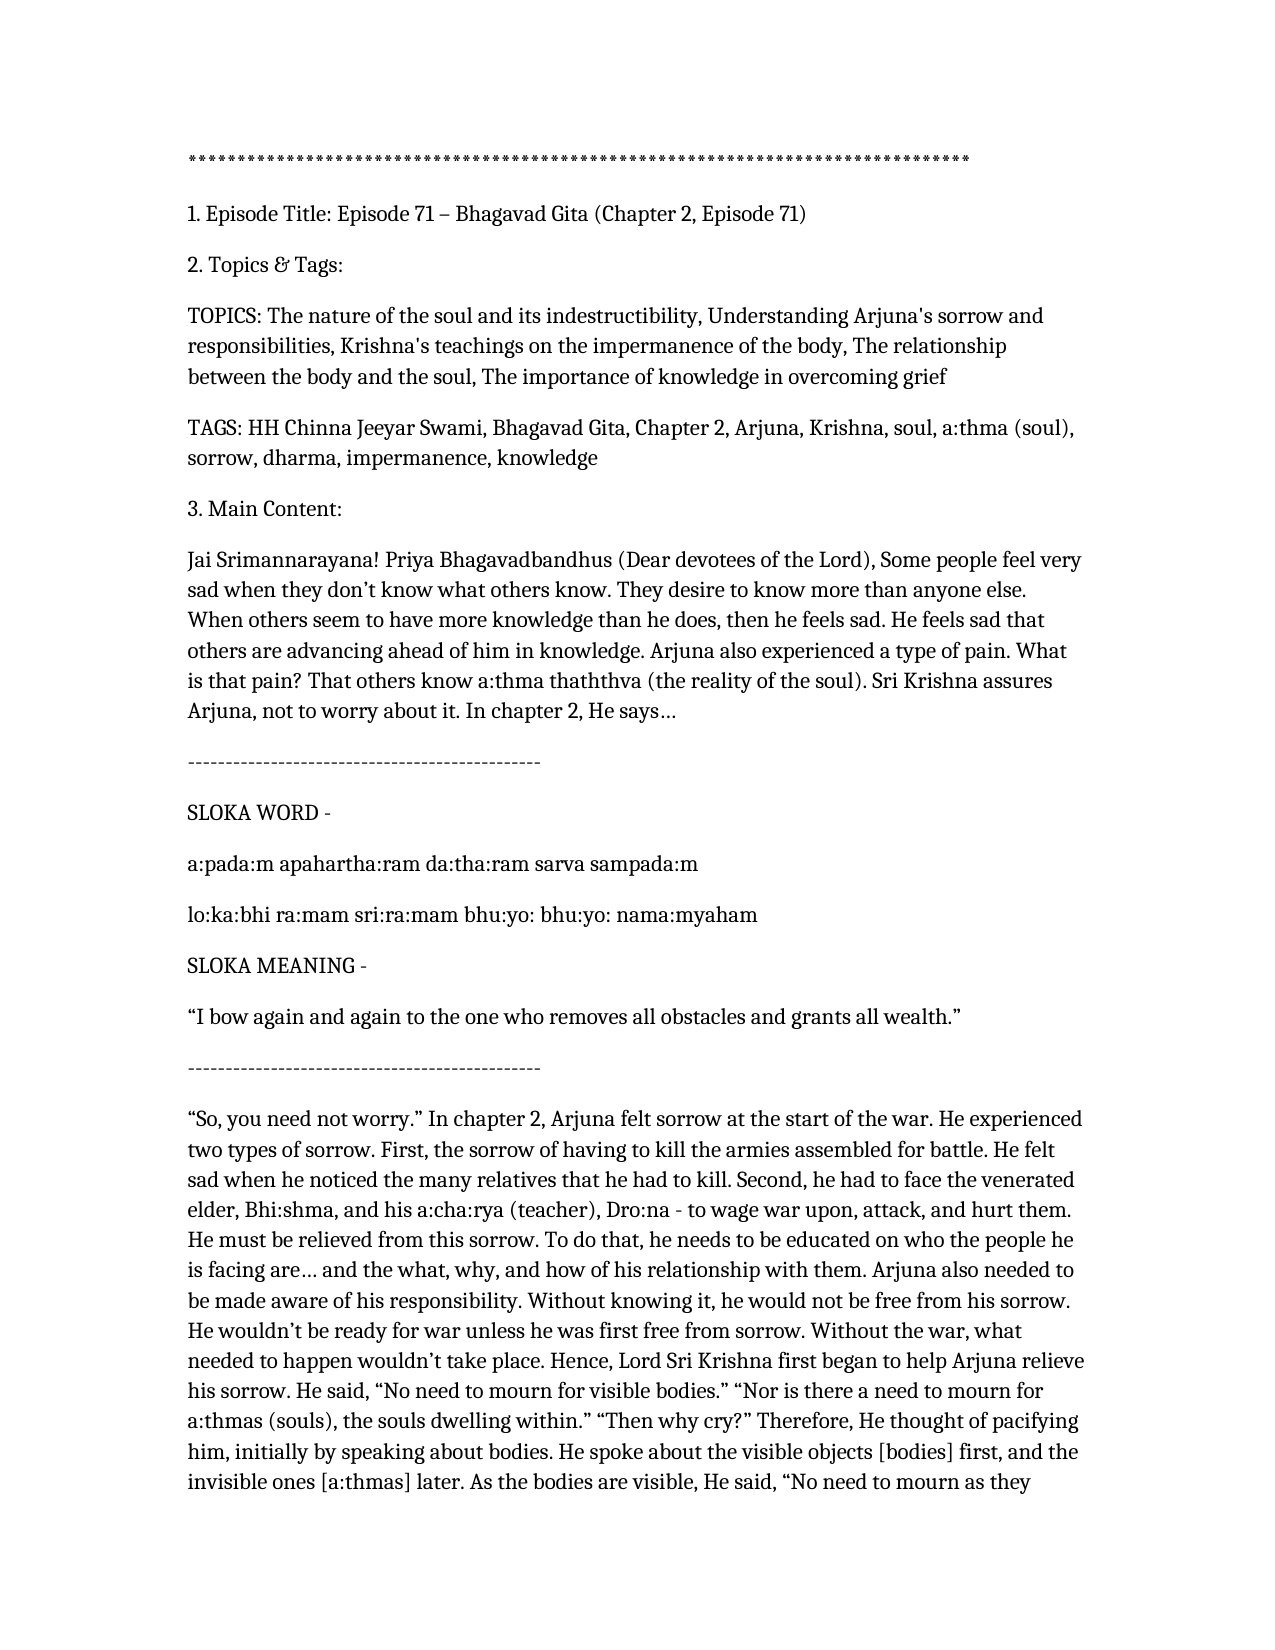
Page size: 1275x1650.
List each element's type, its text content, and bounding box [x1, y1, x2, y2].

text ----------------------------------------------- [187, 749, 1087, 775]
text 3. Main Content: [187, 496, 1087, 522]
text 2. Topics & Tags: [187, 252, 1087, 278]
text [187, 1106, 1087, 1495]
text SLOKA WORD - [187, 800, 1087, 826]
text Jai Srimannarayana! Priya Bhagavadbandhus (Dear devotees of the Lord), Some people feel very sad when they don’t know what others know. They desire to know more than anyone else. When others seem to have more knowledge than he does, then he feels sad. He feels sad that others are advancing ahead of him in knowledge. Arjuna also experienced a type of pain. What is that pain? That others know a:thma thaththva (the reality of the soul). Sri Krishna assures Arjuna, not to worry about it. In chapter 2, He says… [187, 547, 1087, 724]
text SLOKA MEANING - [187, 953, 1087, 979]
text “I bow again and again to the one who removes all obstacles and grants all wealth.” [187, 1004, 1087, 1031]
text a:pada:m apahartha:ram da:tha:ram sarva sampada:m [187, 851, 1087, 877]
text 1. Episode Title: Episode 71 – Bhagavad Gita (Chapter 2, Episode 71) [187, 201, 1087, 227]
text TOPICS: The nature of the soul and its indestructibility, Understanding Arjuna's sorrow and responsibilities, Krishna's teachings on the impermanence of the body, The relationship between the body and the soul, The importance of knowledge in overcoming grief [187, 303, 1087, 390]
text ******************************************************************************** [187, 150, 1087, 176]
text TAGS: HH Chinna Jeeyar Swami, Bhagavad Gita, Chapter 2, Arjuna, Krishna, soul, a:thma (soul), sorrow, dharma, impermanence, knowledge [187, 414, 1087, 471]
text ----------------------------------------------- [187, 1055, 1087, 1082]
text lo:ka:bhi ra:mam sri:ra:mam bhu:yo: bhu:yo: nama:myaham [187, 902, 1087, 928]
